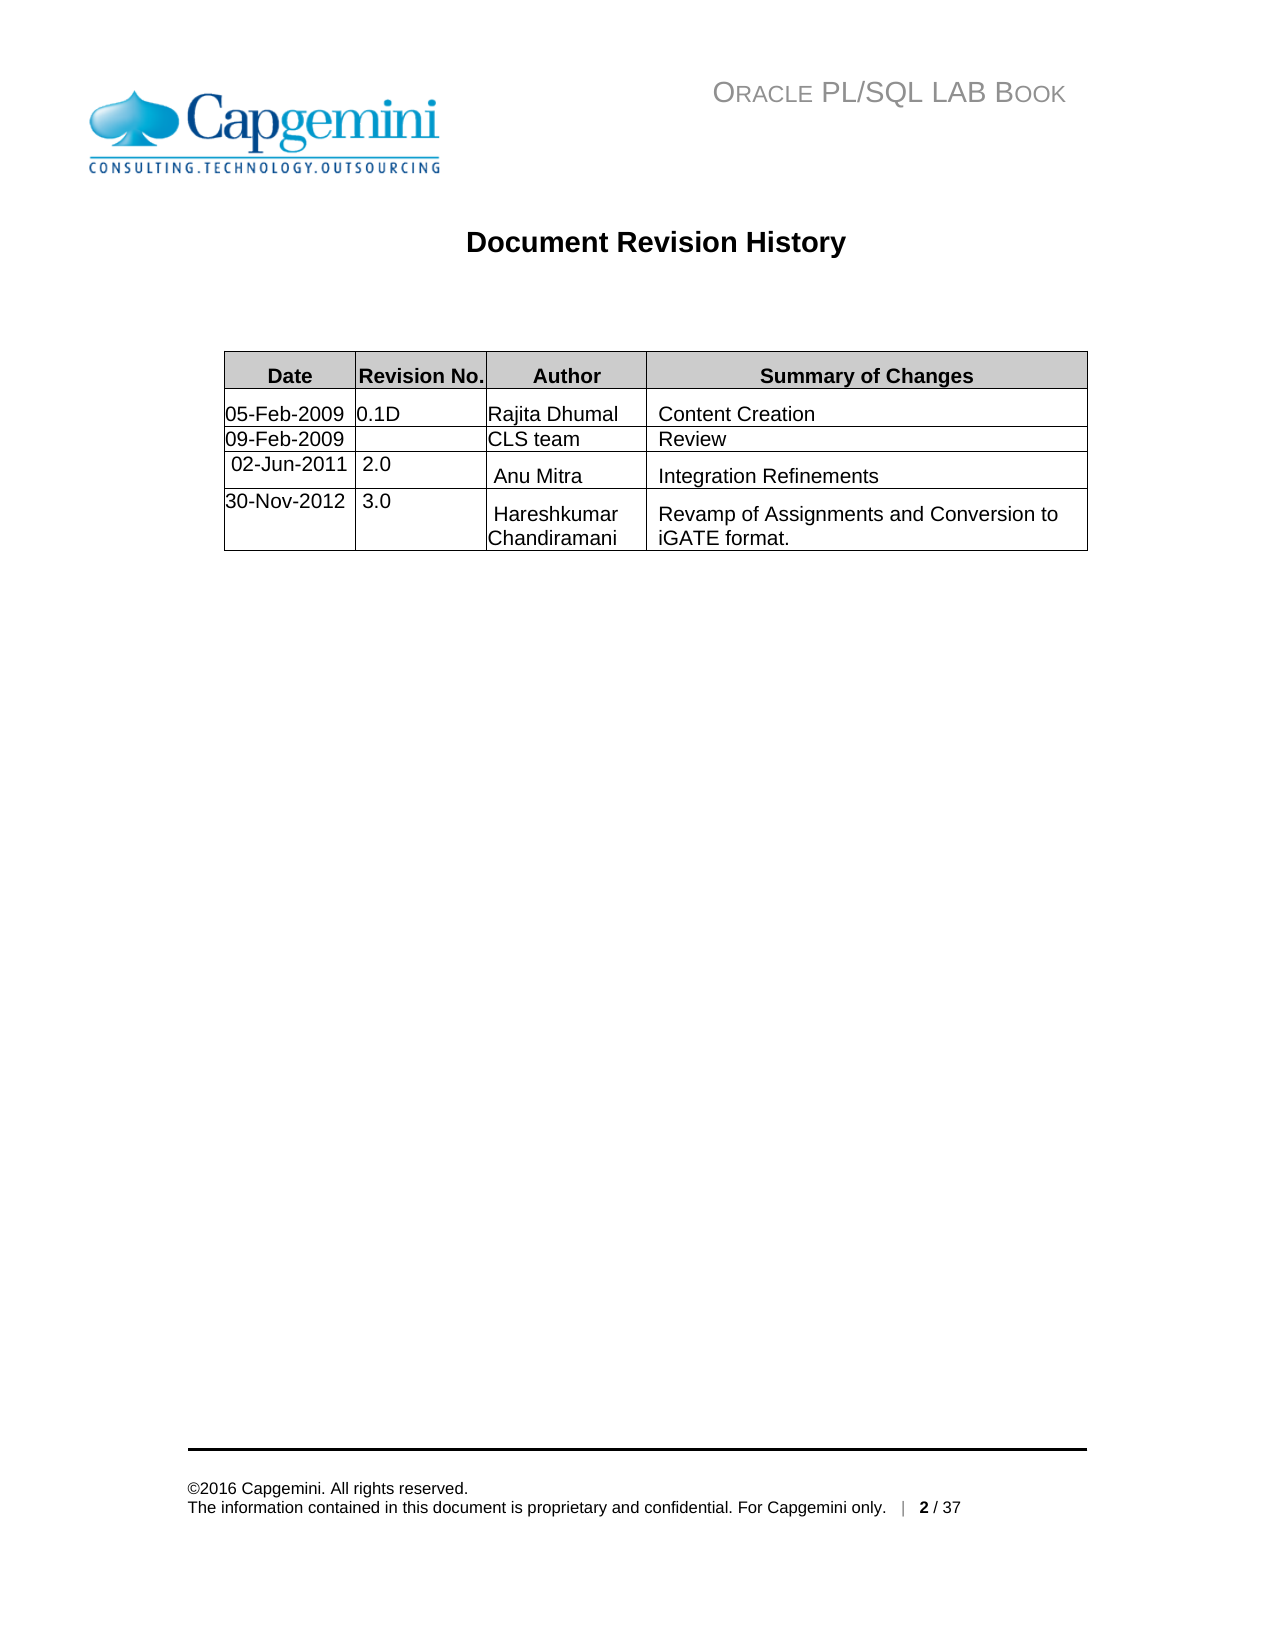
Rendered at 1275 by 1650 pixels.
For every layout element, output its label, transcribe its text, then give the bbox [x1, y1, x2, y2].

table_cell 2.0 [356, 452, 486, 488]
table_cell 05-Feb-2009 [225, 389, 355, 426]
title Document Revision History [225, 224, 1087, 258]
table_cell 3.0 [356, 489, 486, 549]
table_header Summary of Changes [647, 352, 1087, 388]
table_cell CLS team [487, 427, 646, 451]
table_cell 30-Nov-2012 [225, 489, 355, 549]
table_cell Content Creation [647, 389, 1087, 426]
table_cell Integration Refinements [647, 452, 1087, 488]
table_cell 09-Feb-2009 [225, 427, 355, 451]
table_cell 0.1D [356, 389, 486, 426]
table_cell Rajita Dhumal [487, 389, 646, 426]
table_cell Hareshkumar Chandiramani [487, 489, 646, 549]
table_cell Anu Mitra [487, 452, 646, 488]
picture [87, 88, 443, 177]
table_header Revision No. [356, 352, 486, 388]
table_header Author [487, 352, 646, 388]
table_cell 02-Jun-2011 [225, 452, 355, 488]
table_cell [356, 427, 486, 451]
table_header Date [225, 352, 355, 388]
table_cell Revamp of Assignments and Conversion to iGATE format. [647, 489, 1087, 549]
table_cell Review [647, 427, 1087, 451]
